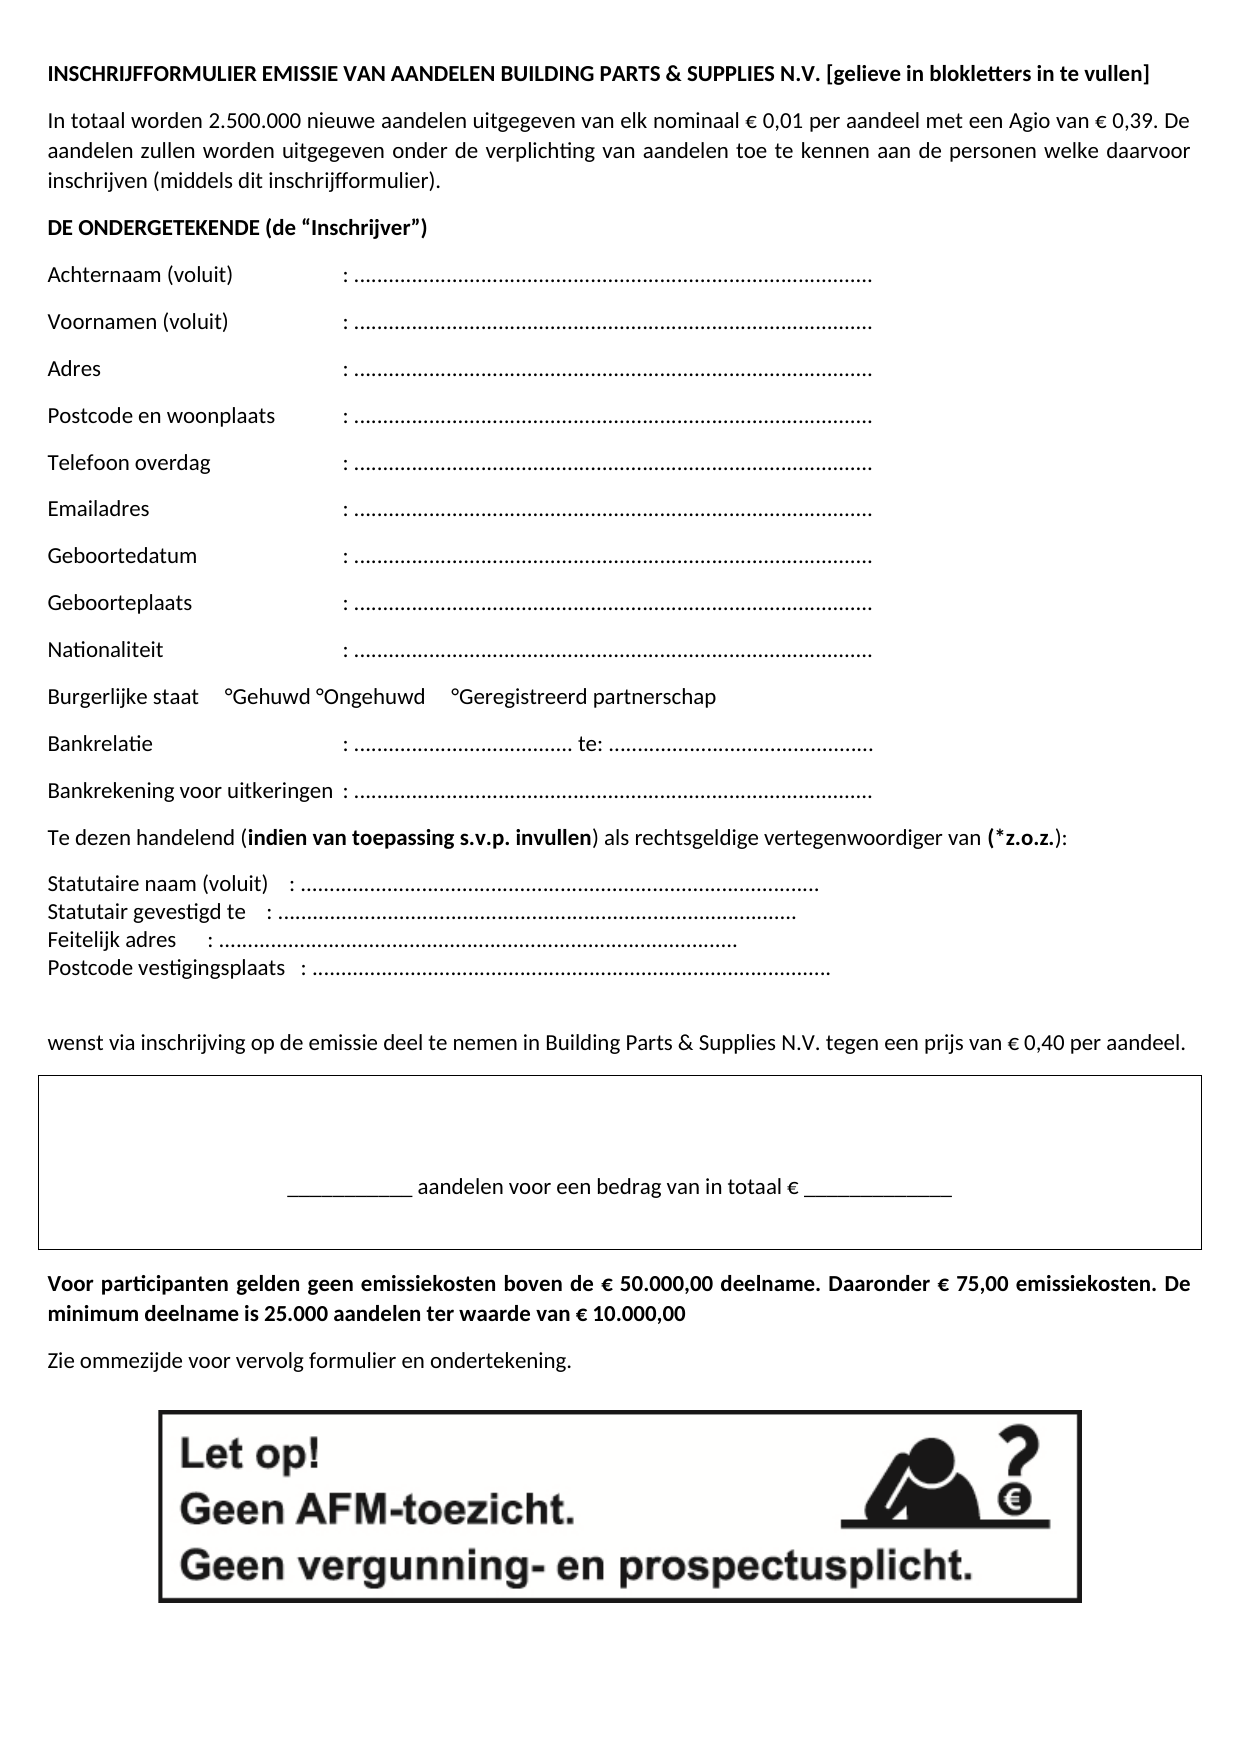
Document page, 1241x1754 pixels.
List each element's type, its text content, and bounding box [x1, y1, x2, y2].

text Voor participanten gelden geen emissiekosten boven de € 50.000,00 deelname. Daaronder € 75,00 emissiekosten. De minimum deelname is 25.000 aandelen ter waarde van € 10.000,00 [47, 1269, 1193, 1327]
text Statutaire naam (voluit) : .......................................................................................... [47, 869, 1193, 897]
text Bankrelatie : ...................................... te: .............................................. [47, 729, 1193, 757]
text Statutair gevestigd te : .......................................................................................... [47, 897, 1193, 926]
text ___________ aandelen voor een bedrag van in totaal € _____________ [39, 1169, 1201, 1200]
text wenst via inschrijving op de emissie deel te nemen in Building Parts & Supplies N.V. tegen een prijs van € 0,40 per aandeel. [47, 1028, 1193, 1056]
text In totaal worden 2.500.000 nieuwe aandelen uitgegeven van elk nominaal € 0,01 per aandeel met een Agio van € 0,39. De aandelen zullen worden uitgegeven onder de verplichting van aandelen toe te kennen aan de personen welke daarvoor inschrijven (middels dit inschrijfformulier). [47, 106, 1193, 194]
text Emailadres : .......................................................................................... [47, 494, 1193, 522]
text Voornamen (voluit) : .......................................................................................... [47, 307, 1193, 335]
text INSCHRIJFFORMULIER EMISSIE VAN AANDELEN BUILDING PARTS & SUPPLIES N.V. [gelieve in blokletters in te vullen] [47, 59, 1193, 87]
text Postcode vestigingsplaats : .......................................................................................... [47, 953, 1193, 982]
text Zie ommezijde voor vervolg formulier en ondertekening. [47, 1346, 1193, 1374]
text Bankrekening voor uitkeringen : .......................................................................................... [47, 776, 1193, 804]
text Geboortedatum : .......................................................................................... [47, 541, 1193, 569]
text Adres : .......................................................................................... [47, 354, 1193, 382]
picture [158, 1410, 1082, 1603]
text Postcode en woonplaats : .......................................................................................... [47, 401, 1193, 429]
text Burgerlijke staat °Gehuwd °Ongehuwd °Geregistreerd partnerschap [47, 682, 1193, 710]
text Nationaliteit : .......................................................................................... [47, 635, 1193, 663]
text Te dezen handelend (indien van toepassing s.v.p. invullen) als rechtsgeldige vertegenwoordiger van (*z.o.z.): [47, 823, 1193, 851]
text DE ONDERGETEKENDE (de “Inschrijver”) [47, 213, 1193, 241]
text Achternaam (voluit) : .......................................................................................... [47, 260, 1193, 288]
text Telefoon overdag : .......................................................................................... [47, 448, 1193, 476]
text Geboorteplaats : .......................................................................................... [47, 588, 1193, 616]
text Feitelijk adres : .......................................................................................... [47, 926, 1193, 953]
